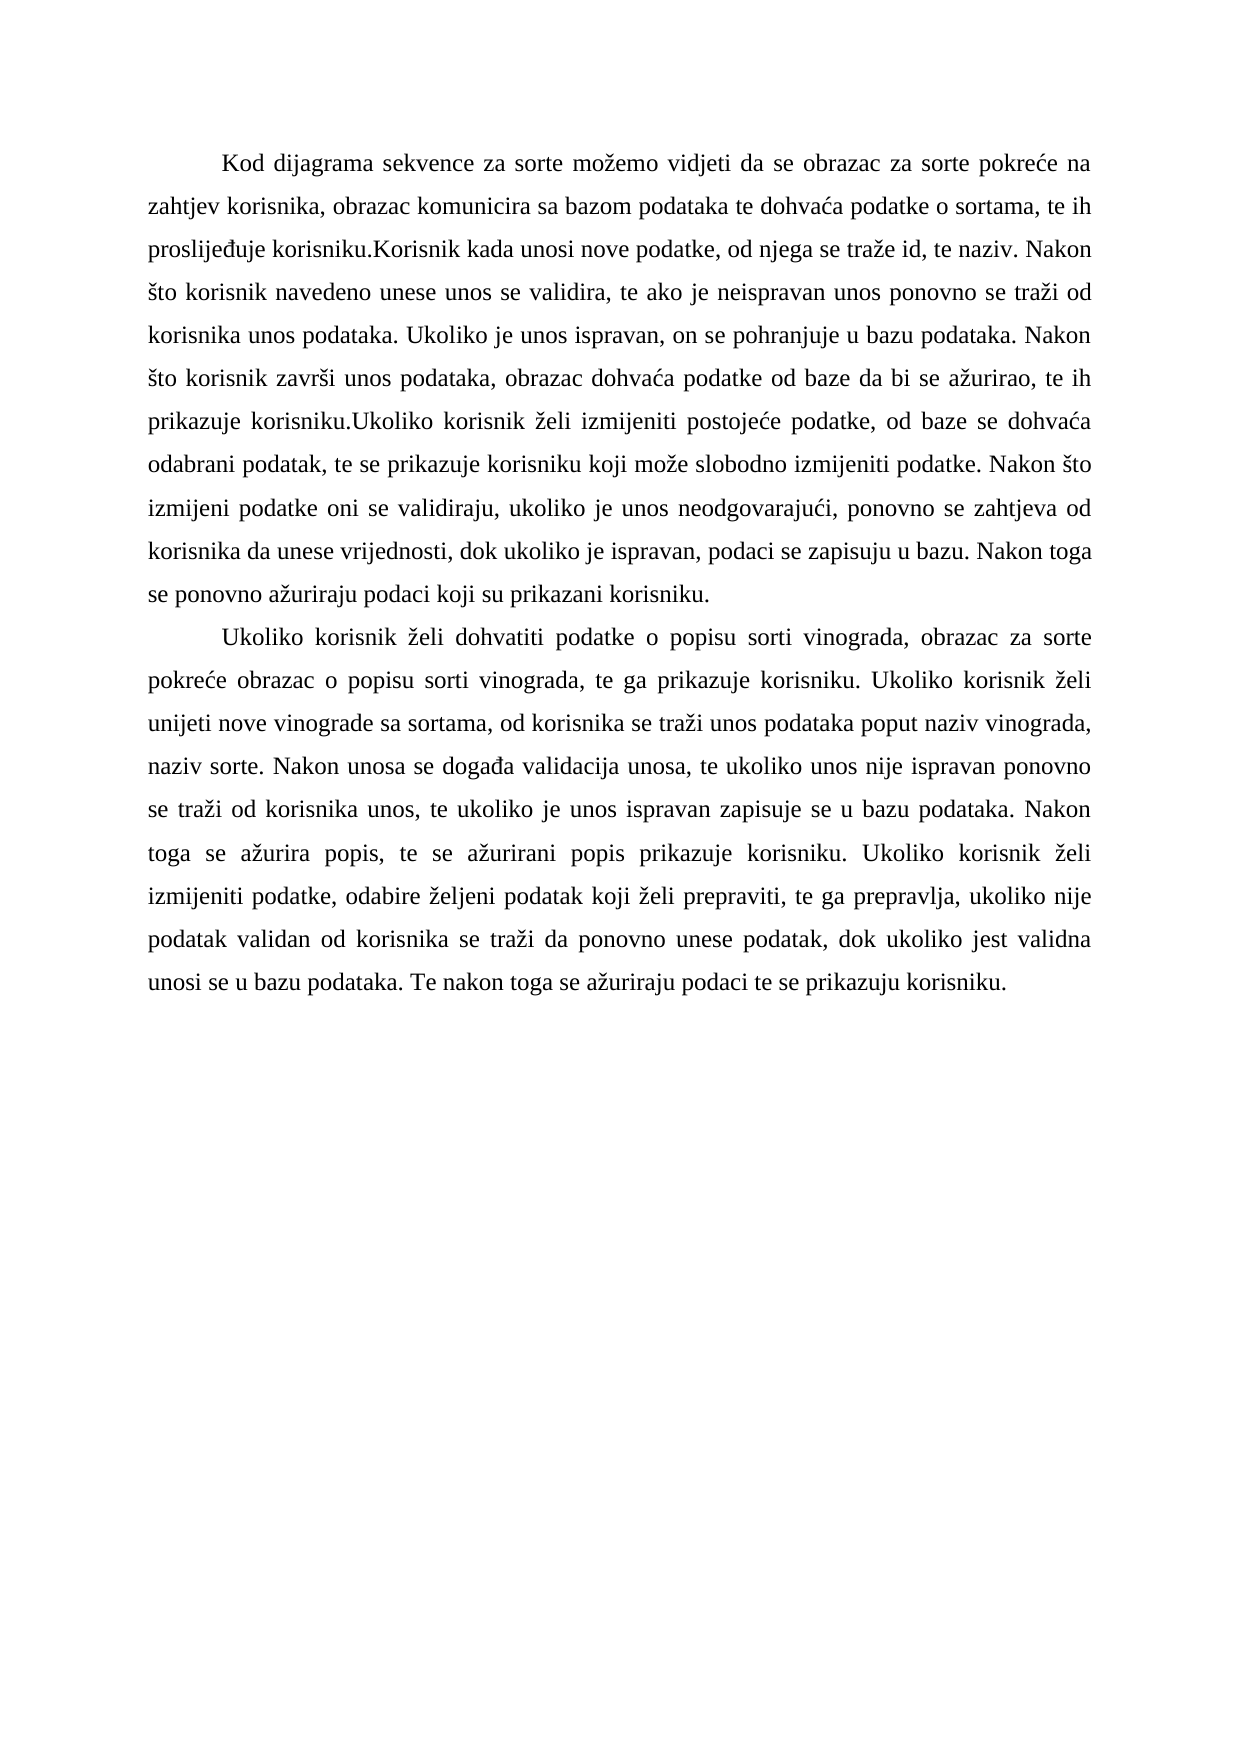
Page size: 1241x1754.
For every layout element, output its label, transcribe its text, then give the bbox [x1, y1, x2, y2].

text Ukoliko korisnik želi dohvatiti podatke o popisu sorti vinograda, obrazac za sorte pokreće obrazac o popisu sorti vinograda, te ga prikazuje korisniku. Ukoliko korisnik želi unijeti nove vinograde sa sortama, od korisnika se traži unos podataka poput naziv vinograda, naziv sorte. Nakon unosa se događa validacija unosa, te ukoliko unos nije ispravan ponovno se traži od korisnika unos, te ukoliko je unos ispravan zapisuje se u bazu podataka. Nakon toga se ažurira popis, te se ažurirani popis prikazuje korisniku. Ukoliko korisnik želi izmijeniti podatke, odabire željeni podatak koji želi prepraviti, te ga prepravlja, ukoliko nije podatak validan od korisnika se traži da ponovno unese podatak, dok ukoliko jest validna unosi se u bazu podataka. Te nakon toga se ažuriraju podaci te se prikazuju korisniku. [148, 622, 1093, 996]
text Kod dijagrama sekvence za sorte možemo vidjeti da se obrazac za sorte pokreće na zahtjev korisnika, obrazac komunicira sa bazom podataka te dohvaća podatke o sortama, te ih proslijeđuje korisniku.Korisnik kada unosi nove podatke, od njega se traže id, te naziv. Nakon što korisnik navedeno unese unos se validira, te ako je neispravan unos ponovno se traži od korisnika unos podataka. Ukoliko je unos ispravan, on se pohranjuje u bazu podataka. Nakon što korisnik završi unos podataka, obrazac dohvaća podatke od baze da bi se ažurirao, te ih prikazuje korisniku.Ukoliko korisnik želi izmijeniti postojeće podatke, od baze se dohvaća odabrani podatak, te se prikazuje korisniku koji može slobodno izmijeniti podatke. Nakon što izmijeni podatke oni se validiraju, ukoliko je unos neodgovarajući, ponovno se zahtjeva od korisnika da unese vrijednosti, dok ukoliko je ispravan, podaci se zapisuju u bazu. Nakon toga se ponovno ažuriraju podaci koji su prikazani korisniku. [148, 148, 1093, 608]
